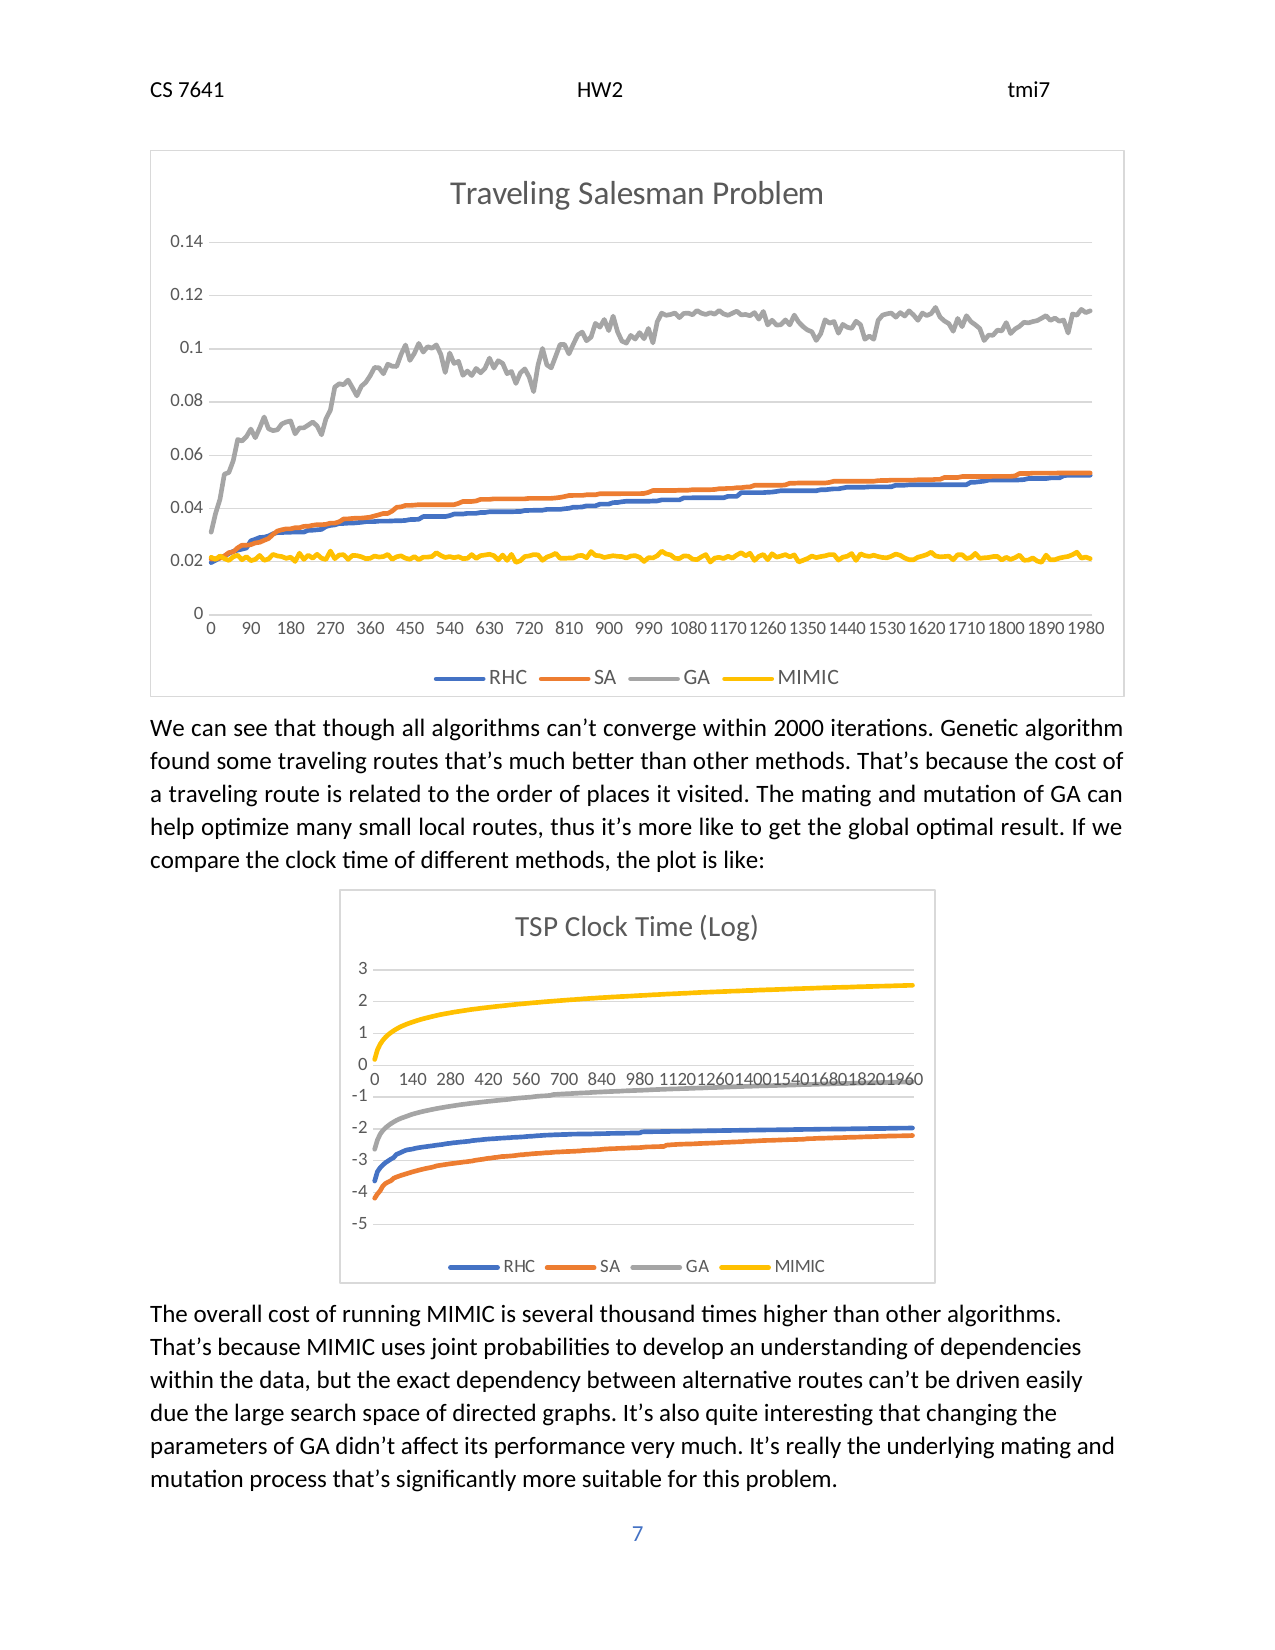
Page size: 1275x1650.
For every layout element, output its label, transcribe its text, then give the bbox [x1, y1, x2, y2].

text We can see that though all algorithms can’t converge within 2000 iterations. Genetic algorithm found some traveling routes that’s much better than other methods. That’s because the cost of a traveling route is related to the order of places it visited. The mating and mutation of GA can help optimize many small local routes, thus it’s more like to get the global optimal result. If we compare the clock time of different methods, the plot is like: [150, 712, 1125, 874]
text The overall cost of running MIMIC is several thousand times higher than other algorithms. That’s because MIMIC uses joint probabilities to develop an understanding of dependencies within the data, but the exact dependency between alternative routes can’t be driven easily due the large search space of directed graphs. It’s also quite interesting that changing the parameters of GA didn’t affect its performance very much. It’s really the underlying mating and mutation process that’s significantly more suitable for this problem. [150, 1299, 1125, 1494]
